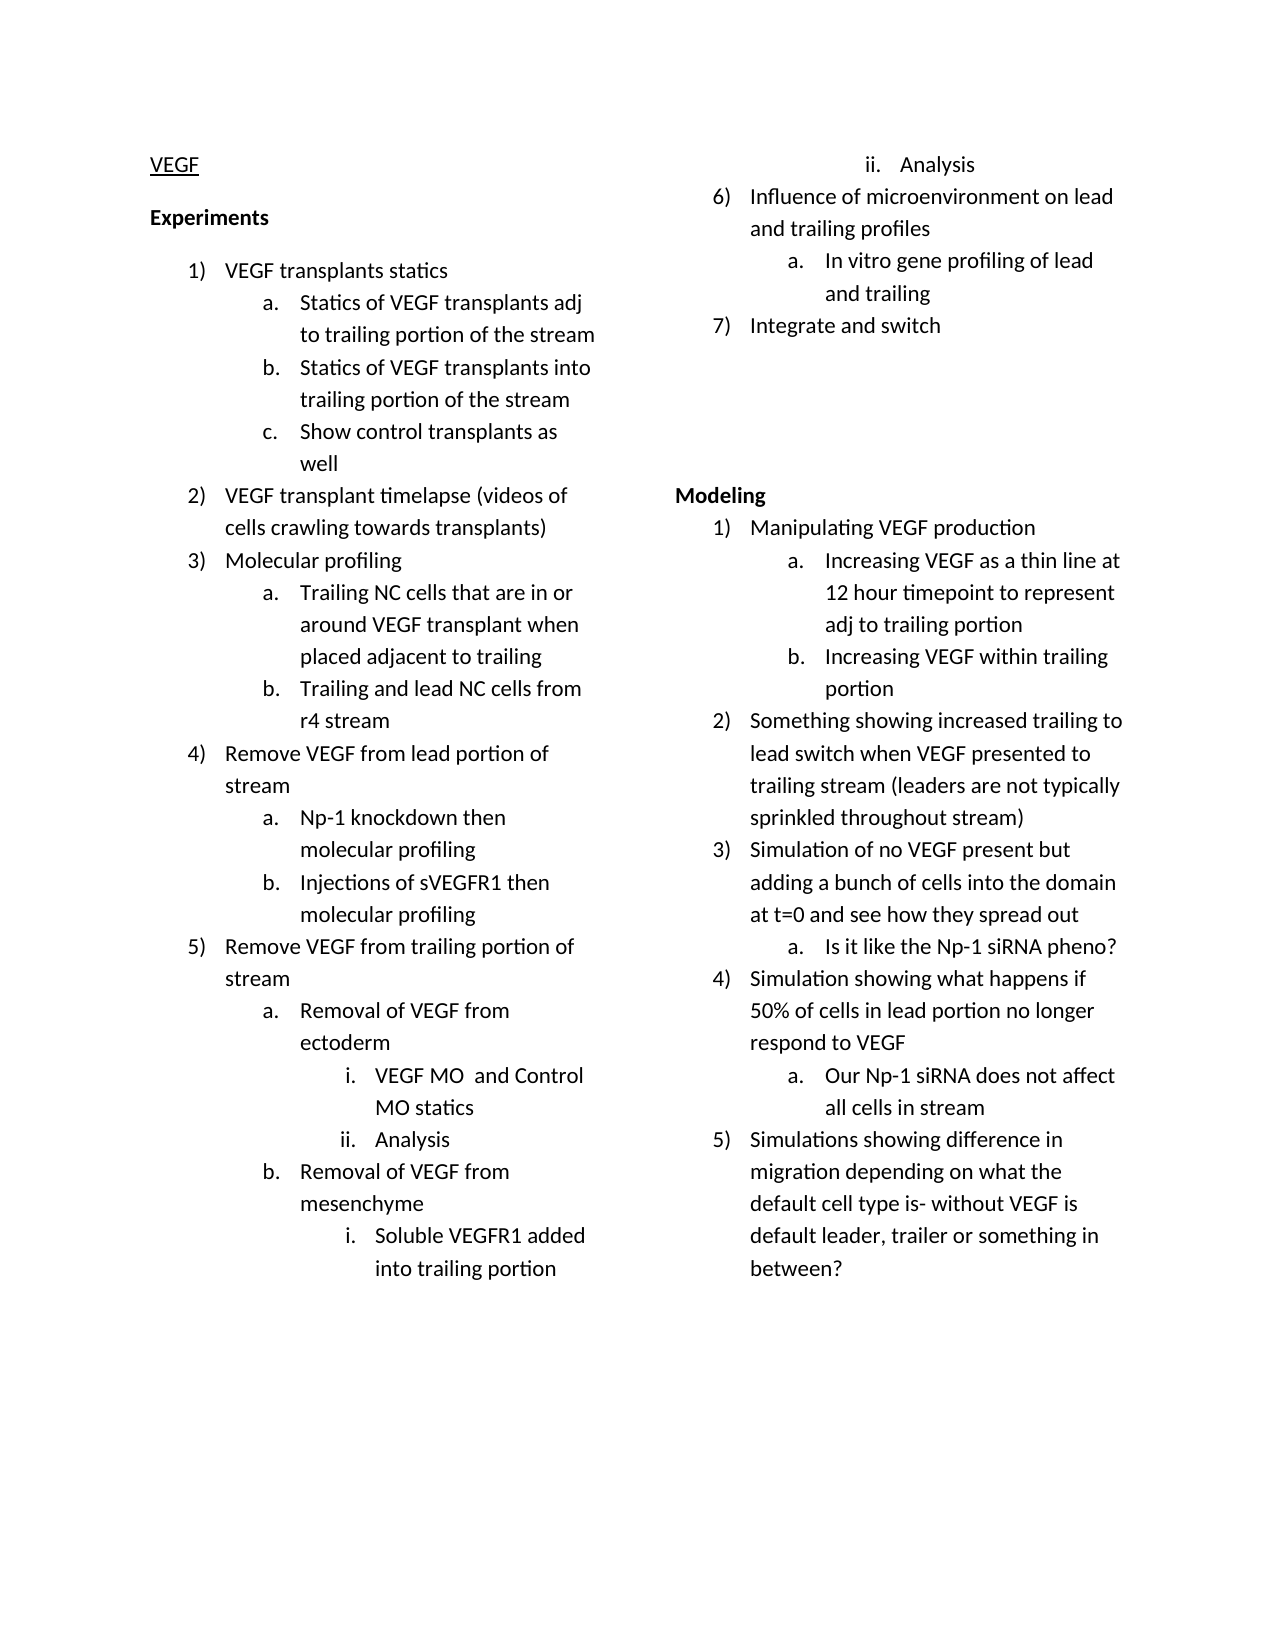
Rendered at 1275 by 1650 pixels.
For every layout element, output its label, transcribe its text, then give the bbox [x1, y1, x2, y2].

list Simulations showing difference in migration depending on what the default cell type is- without VEGF is default leader, trailer or something in between? [712, 1125, 1125, 1282]
list Trailing and lead NC cells from r4 stream [262, 674, 600, 735]
text VEGF [150, 150, 600, 178]
list Something showing increased trailing to lead switch when VEGF presented to trailing stream (leaders are not typically sprinkled throughout stream) [712, 707, 1125, 831]
list Simulation of no VEGF present but adding a bunch of cells into the domain at t=0 and see how they spread out [712, 835, 1125, 928]
list Show control transplants as well [262, 417, 600, 477]
list Our Np-1 siRNA does not affect all cells in stream [787, 1061, 1125, 1121]
list VEGF MO and Control MO statics [356, 1061, 600, 1121]
list Removal of VEGF from mesenchyme [262, 1157, 600, 1217]
list Remove VEGF from trailing portion of stream [187, 932, 600, 992]
list VEGF transplants statics [187, 256, 600, 284]
list Modeling [675, 481, 1125, 509]
list Influence of microenvironment on lead and trailing profiles [712, 182, 1125, 242]
list Remove VEGF from lead portion of stream [187, 739, 600, 799]
list In vitro gene profiling of lead and trailing [787, 247, 1125, 307]
list Np-1 knockdown then molecular profiling [262, 803, 600, 863]
list Increasing VEGF as a thin line at 12 hour timepoint to represent adj to trailing portion [787, 546, 1125, 638]
list Injections of sVEGFR1 then molecular profiling [262, 868, 600, 928]
list Molecular profiling [187, 546, 600, 574]
list Increasing VEGF within trailing portion [787, 642, 1125, 702]
list Manipulating VEGF production [712, 513, 1125, 542]
list Integrate and switch [712, 311, 1125, 339]
list Removal of VEGF from ectoderm [262, 996, 600, 1057]
list Analysis [881, 150, 1125, 178]
list VEGF transplant timelapse (videos of cells crawling towards transplants) [187, 481, 600, 542]
text Experiments [150, 203, 600, 231]
list Statics of VEGF transplants adj to trailing portion of the stream [262, 288, 600, 348]
list Statics of VEGF transplants into trailing portion of the stream [262, 353, 600, 413]
list Analysis [356, 1125, 600, 1153]
list Soluble VEGFR1 added into trailing portion [356, 1222, 600, 1282]
list Simulation showing what happens if 50% of cells in lead portion no longer respond to VEGF [712, 964, 1125, 1057]
list Trailing NC cells that are in or around VEGF transplant when placed adjacent to trailing [262, 578, 600, 670]
list Is it like the Np-1 siRNA pheno? [787, 932, 1125, 960]
